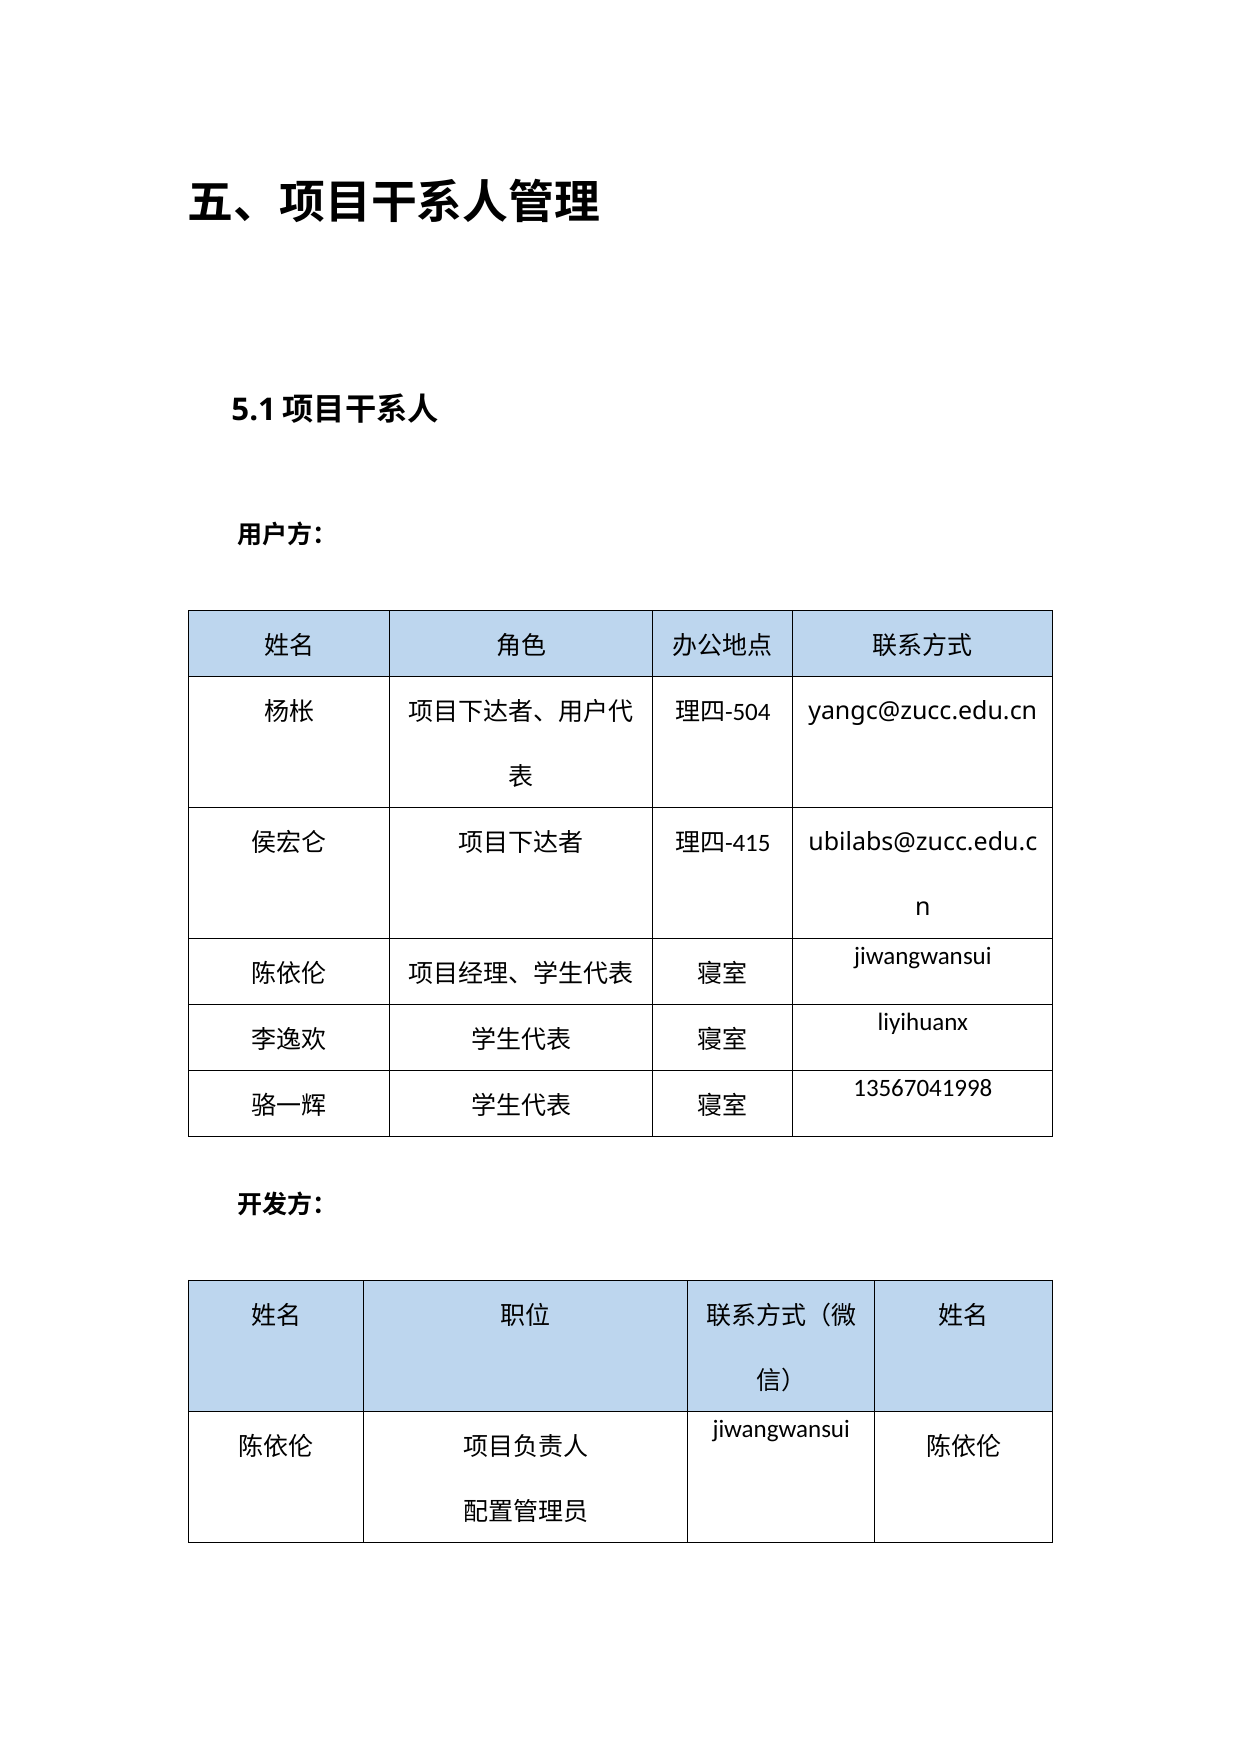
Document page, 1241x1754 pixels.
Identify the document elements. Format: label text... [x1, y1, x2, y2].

table_header 联系方式（微信） [688, 1281, 874, 1411]
table_cell 李逸欢 [189, 1005, 389, 1070]
table_cell 项目下达者、用户代表 [390, 677, 652, 807]
table_header 联系方式 [793, 611, 1052, 676]
table_cell 侯宏仑 [189, 808, 389, 938]
subtitle 5.1项目干系人 [187, 375, 1053, 440]
table_cell 杨枨 [189, 677, 389, 807]
table_header 职位 [364, 1281, 687, 1411]
table_cell liyihuanx [793, 1005, 1052, 1070]
table_cell 13567041998 [793, 1071, 1052, 1136]
table_cell 寝室 [653, 939, 792, 1004]
table_header 姓名 [189, 611, 389, 676]
subtitle 五、项目干系人管理 [187, 150, 1053, 247]
table_cell 理四-504 [653, 677, 792, 807]
table_cell 项目经理、学生代表 [390, 939, 652, 1004]
table_cell 骆一辉 [189, 1071, 389, 1136]
table_cell 学生代表 [390, 1005, 652, 1070]
table_header 办公地点 [653, 611, 792, 676]
table_header 姓名 [189, 1281, 363, 1411]
table_cell 陈依伦 [189, 1412, 363, 1542]
table_header 角色 [390, 611, 652, 676]
table_cell 学生代表 [390, 1071, 652, 1136]
table_cell 陈依伦 [189, 939, 389, 1004]
table_cell jiwangwansui [688, 1412, 874, 1542]
table_cell 理四-415 [653, 808, 792, 938]
text 开发方： [187, 1170, 1053, 1235]
table_header 姓名 [875, 1281, 1052, 1411]
table_cell 项目负责人 配置管理员 [364, 1412, 687, 1542]
table_cell 陈依伦 [875, 1412, 1052, 1542]
table_cell ubilabs@zucc.edu.cn [793, 808, 1052, 938]
table_cell jiwangwansui [793, 939, 1052, 1004]
text 用户方： [187, 500, 1053, 565]
table_cell 寝室 [653, 1005, 792, 1070]
table_cell 项目下达者 [390, 808, 652, 938]
table_cell 寝室 [653, 1071, 792, 1136]
table_cell yangc@zucc.edu.cn [793, 677, 1052, 807]
